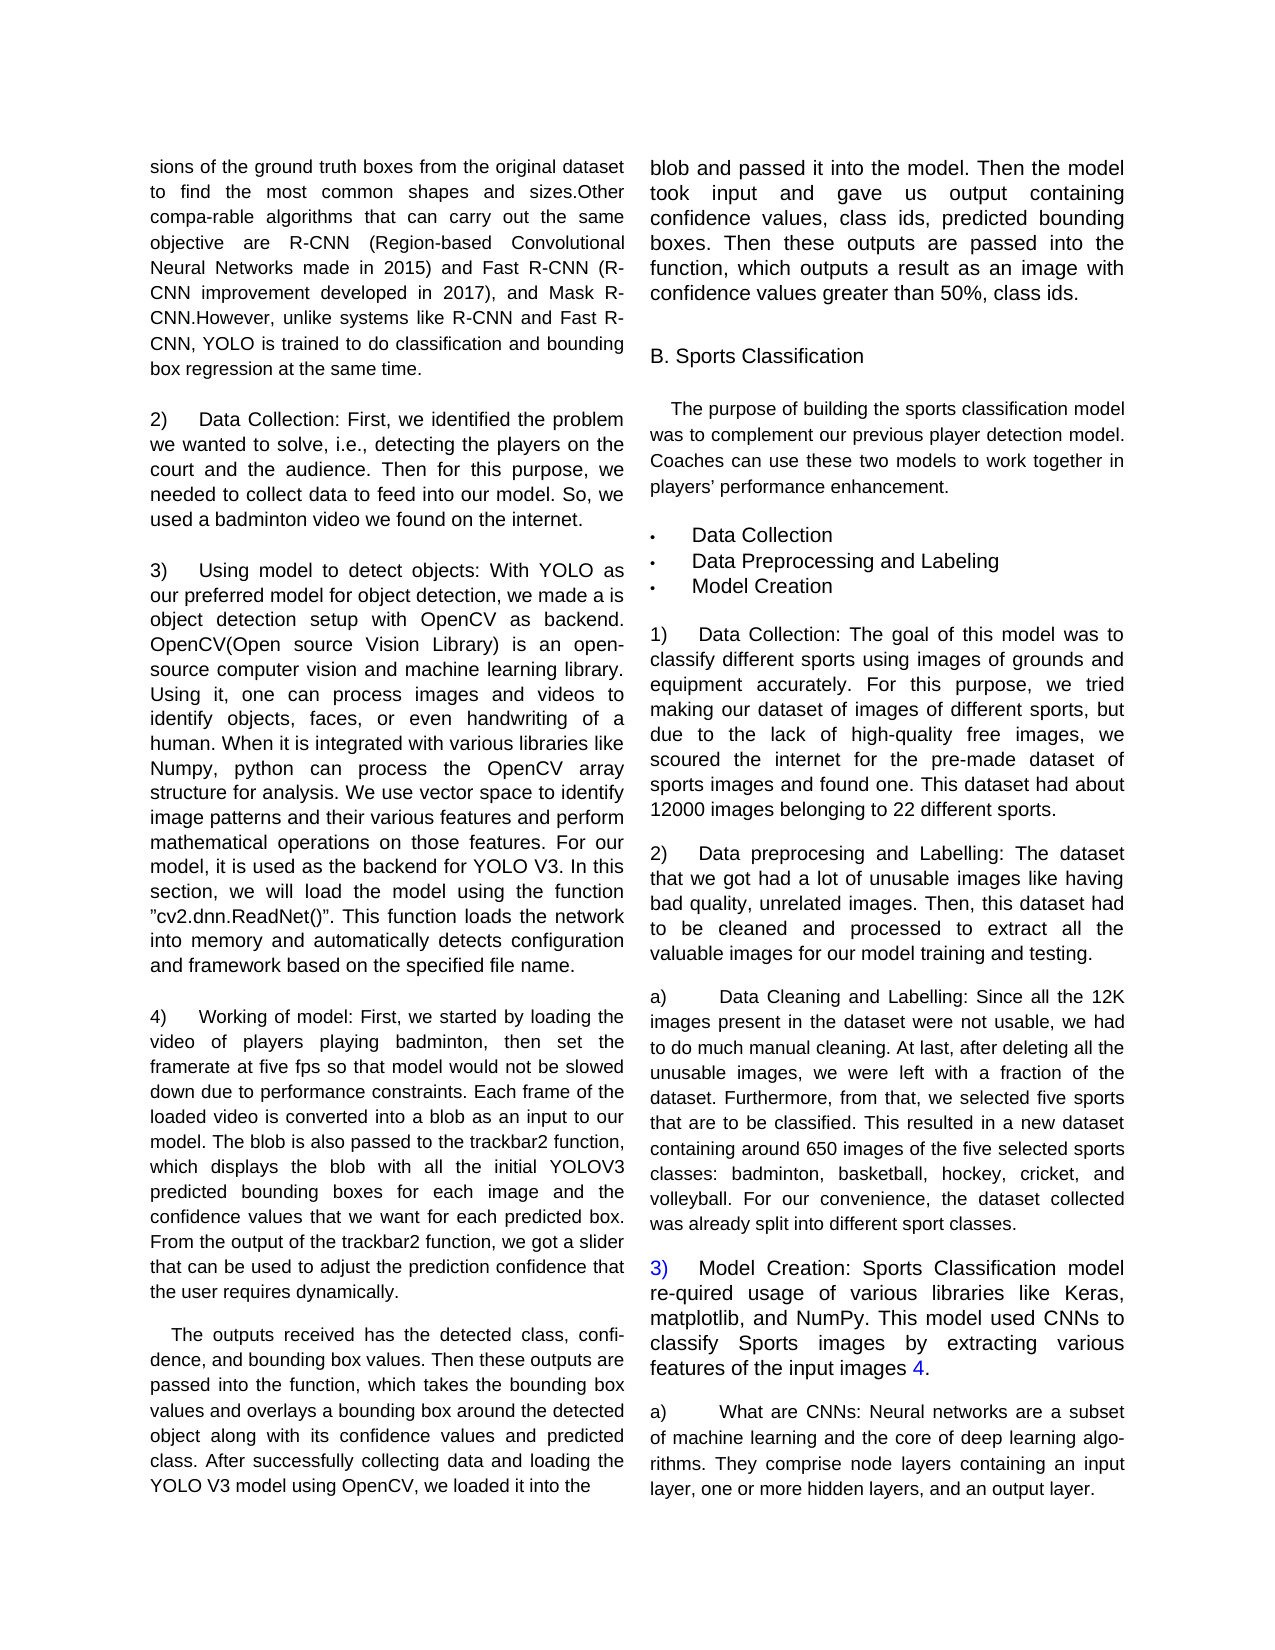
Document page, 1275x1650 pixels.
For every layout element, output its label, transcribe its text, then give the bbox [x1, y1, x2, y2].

text The purpose of building the sports classification model was to complement our previous player detection model. Coaches can use these two models to work together in players’ performance enhancement. [650, 398, 1125, 497]
list Data Collection [650, 523, 1125, 547]
list Data Collection: First, we identified the problem we wanted to solve, i.e., detecting the players on the court and the audience. Then for this purpose, we needed to collect data to feed into our model. So, we used a badminton video we found on the internet. [150, 408, 625, 531]
list Data Preprocessing and Labeling [650, 553, 1125, 572]
text The outputs received has the detected class, confi-dence, and bounding box values. Then these outputs are passed into the function, which takes the bounding box values and overlays a bounding box around the detected object along with its confidence values and predicted class. After successfully collecting data and loading the YOLO V3 model using OpenCV, we loaded it into the [150, 1324, 625, 1497]
text sions of the ground truth boxes from the original dataset to find the most common shapes and sizes.Other compa-rable algorithms that can carry out the same objective are R-CNN (Region-based Convolutional Neural Networks made in 2015) and Fast R-CNN (R-CNN improvement developed in 2017), and Mask R-CNN.However, unlike systems like R-CNN and Fast R-CNN, YOLO is trained to do classification and bounding box regression at the same time. [150, 156, 625, 379]
list Working of model: First, we started by loading the video of players playing badminton, then set the framerate at five fps so that model would not be slowed down due to performance constraints. Each frame of the loaded video is converted into a blob as an input to our model. The blob is also passed to the trackbar2 function, which displays the blob with all the initial YOLOV3 predicted bounding boxes for each image and the confidence values that we want for each predicted box. From the output of the trackbar2 function, we got a slider that can be used to adjust the prediction confidence that the user requires dynamically. [150, 1006, 625, 1303]
list Data Cleaning and Labelling: Since all the 12K images present in the dataset were not usable, we had to do much manual cleaning. At last, after deleting all the unusable images, we were left with a fraction of the dataset. Furthermore, from that, we selected five sports that are to be classified. This resulted in a new dataset containing around 650 images of the five selected sports classes: badminton, basketball, hockey, cricket, and volleyball. For our convenience, the dataset collected was already split into different sport classes. [650, 986, 1125, 1234]
list Data Collection: The goal of this model was to classify different sports using images of grounds and equipment accurately. For this purpose, we tried making our dataset of images of different sports, but due to the lack of high-quality free images, we scoured the internet for the pre-made dataset of sports images and found one. This dataset had about 12000 images belonging to 22 different sports. [650, 623, 1125, 820]
list What are CNNs: Neural networks are a subset of machine learning and the core of deep learning algo-rithms. They comprise node layers containing an input layer, one or more hidden layers, and an output layer. [650, 1401, 1125, 1500]
text B. Sports Classification [650, 344, 1125, 368]
list Model Creation: Sports Classification model re-quired usage of various libraries like Keras, matplotlib, and NumPy. This model used CNNs to classify Sports images by extracting various features of the input images 4. [650, 1256, 1125, 1379]
list Using model to detect objects: With YOLO as our preferred model for object detection, we made a is object detection setup with OpenCV as backend. OpenCV(Open source Vision Library) is an open-source computer vision and machine learning library. Using it, one can process images and videos to identify objects, faces, or even handwriting of a human. When it is integrated with various libraries like Numpy, python can process the OpenCV array structure for analysis. We use vector space to identify image patterns and their various features and perform mathematical operations on those features. For our model, it is used as the backend for YOLO V3. In this section, we will load the model using the function ”cv2.dnn.ReadNet()”. This function loads the network into memory and automatically detects configuration and framework based on the specified file name. [150, 559, 625, 977]
list Data preprocesing and Labelling: The dataset that we got had a lot of unusable images like having bad quality, unrelated images. Then, this dataset had to be cleaned and processed to extract all the valuable images for our model training and testing. [650, 842, 1125, 965]
text blob and passed it into the model. Then the model took input and gave us output containing confidence values, class ids, predicted bounding boxes. Then these outputs are passed into the function, which outputs a result as an image with confidence values greater than 50%, class ids. [650, 156, 1125, 304]
list Model Creation [650, 578, 1125, 597]
